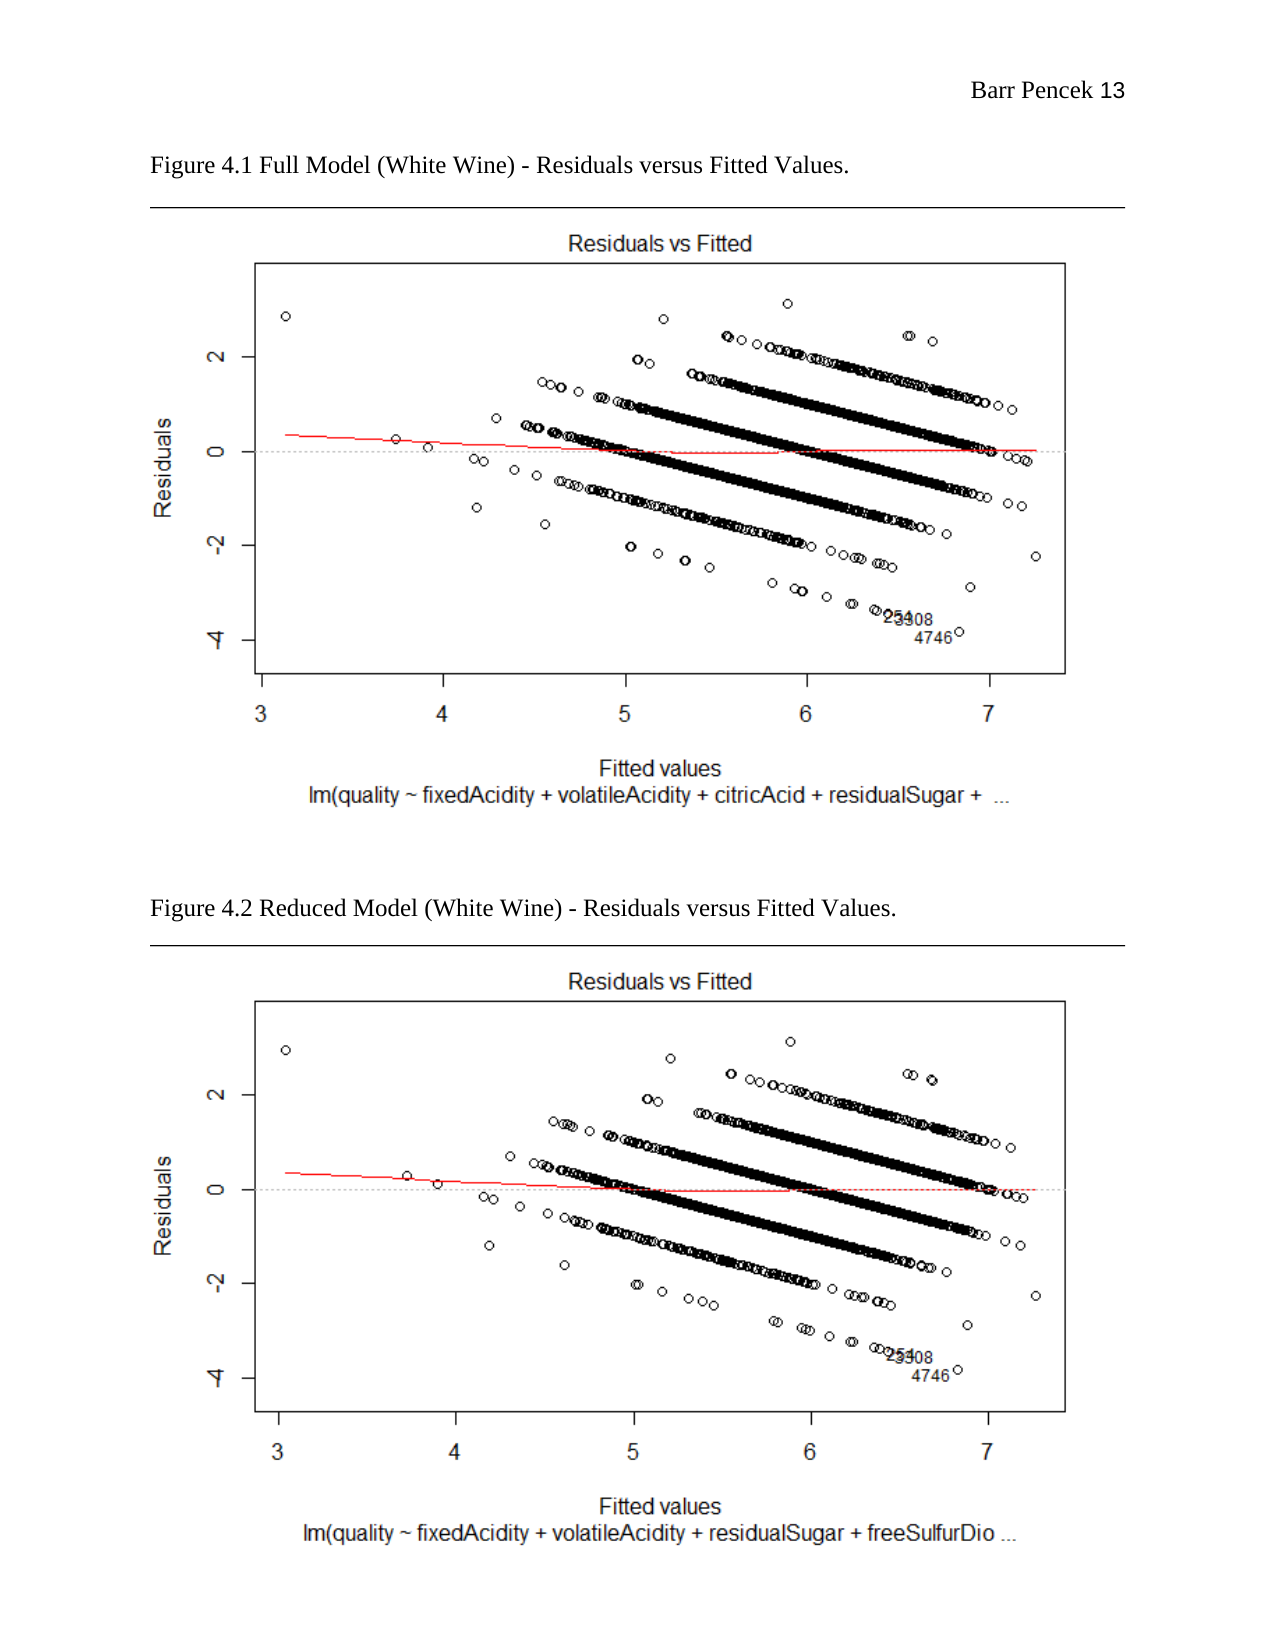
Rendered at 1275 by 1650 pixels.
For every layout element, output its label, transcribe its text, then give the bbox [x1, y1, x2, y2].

text Figure 4.1 Full Model (White Wine) - Residuals versus Fitted Values. [150, 150, 1125, 179]
picture [150, 207, 1125, 810]
picture [150, 945, 1125, 1548]
text Figure 4.2 Reduced Model (White Wine) - Residuals versus Fitted Values. [150, 893, 1125, 922]
